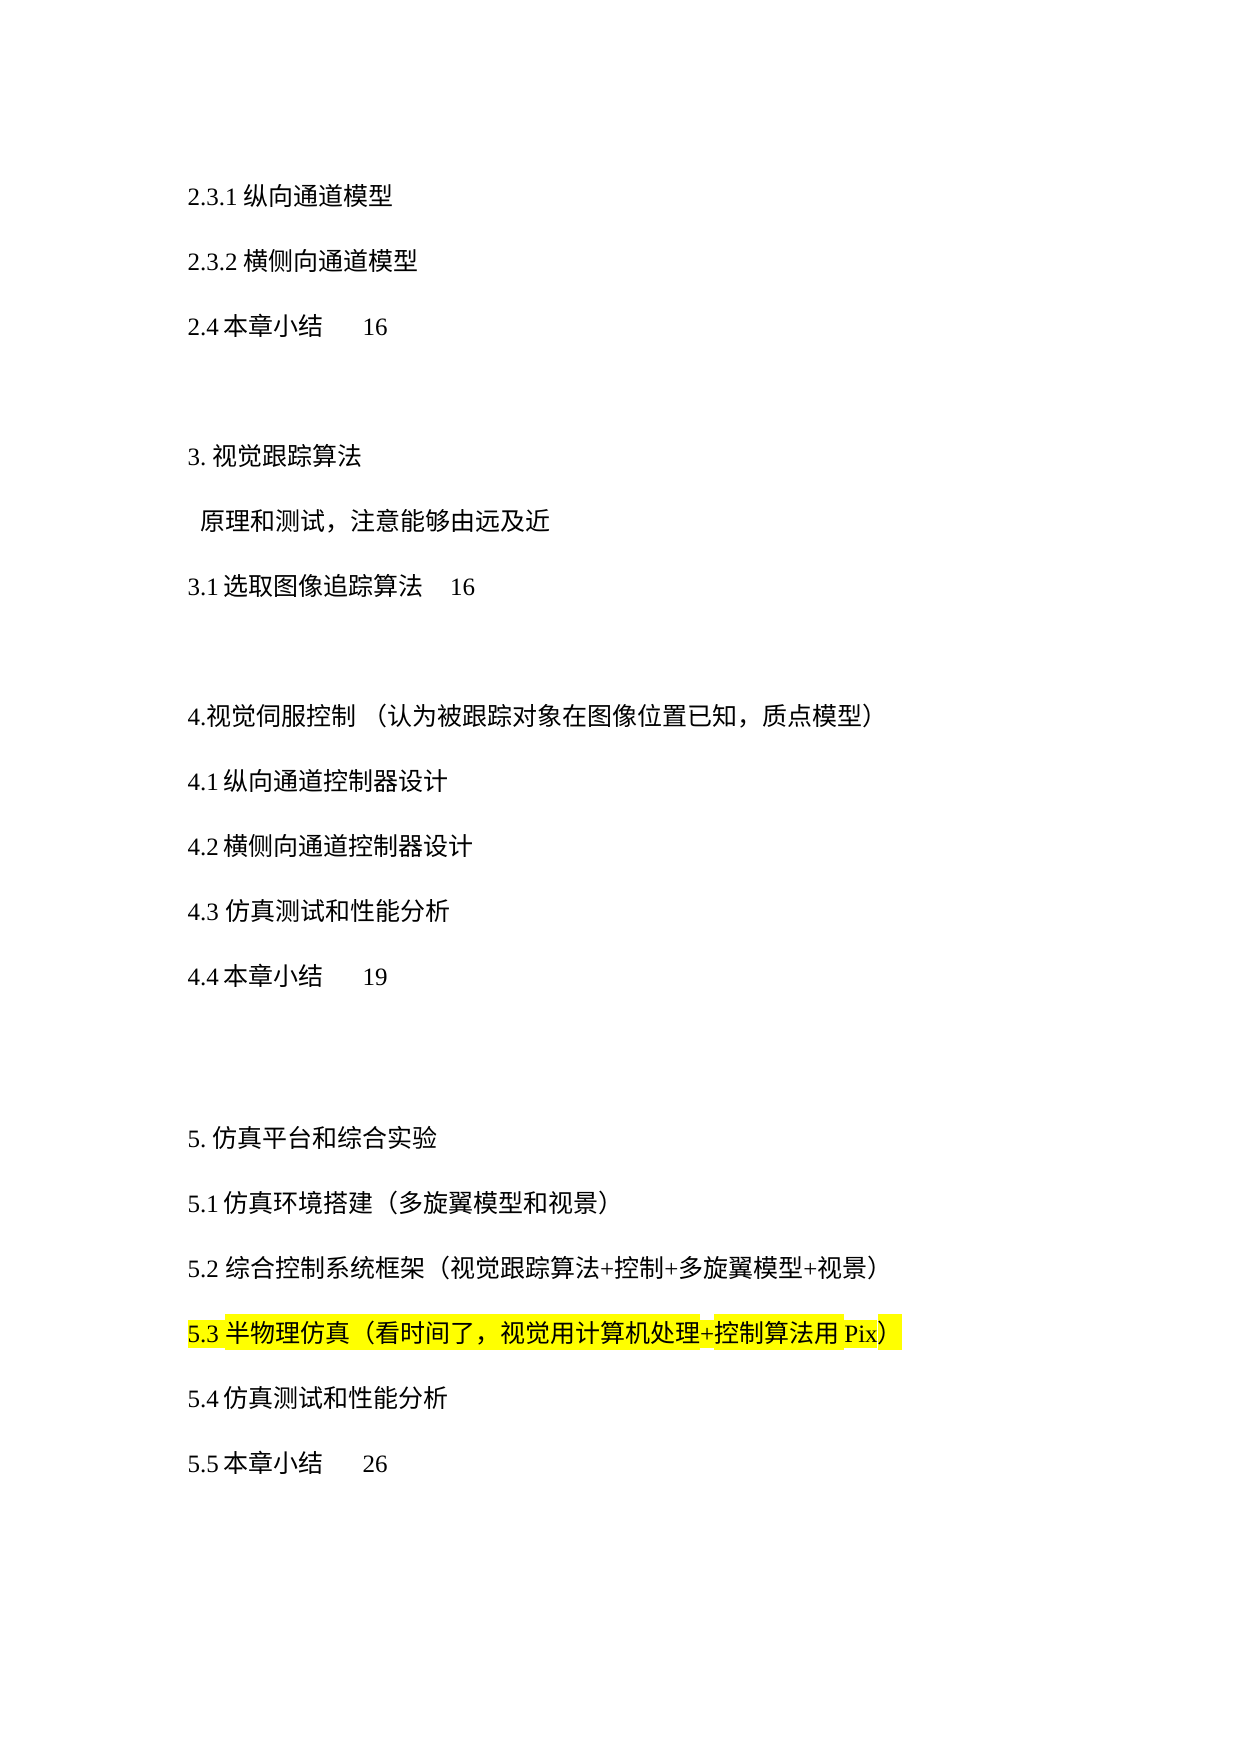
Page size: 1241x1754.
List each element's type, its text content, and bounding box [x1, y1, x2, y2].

text 2.3.1 纵向通道模型 [187, 162, 1053, 227]
text 4.2横侧向通道控制器设计 [187, 812, 1053, 877]
text 4.3 仿真测试和性能分析 [187, 877, 1053, 942]
text 4.1纵向通道控制器设计 [187, 747, 1053, 812]
text 4.视觉伺服控制 （认为被跟踪对象在图像位置已知，质点模型） [187, 682, 1053, 747]
text 4.4本章小结 19 [187, 942, 1053, 1007]
text 5. 仿真平台和综合实验 [187, 1104, 1053, 1169]
text 5.5本章小结 26 [187, 1429, 1053, 1494]
text 5.3 半物理仿真（看时间了，视觉用计算机处理+控制算法用Pix） [187, 1299, 1053, 1364]
text 5.1仿真环境搭建（多旋翼模型和视景） [187, 1169, 1053, 1234]
text 5.4仿真测试和性能分析 [187, 1364, 1053, 1429]
text 3.1选取图像追踪算法 16 [187, 552, 1053, 617]
text 原理和测试，注意能够由远及近 [187, 487, 1053, 552]
text 2.4本章小结 16 [187, 292, 1053, 357]
text 5.2 综合控制系统框架（视觉跟踪算法+控制+多旋翼模型+视景） [187, 1234, 1053, 1299]
text 3. 视觉跟踪算法 [187, 422, 1053, 487]
text 2.3.2 横侧向通道模型 [187, 227, 1053, 292]
